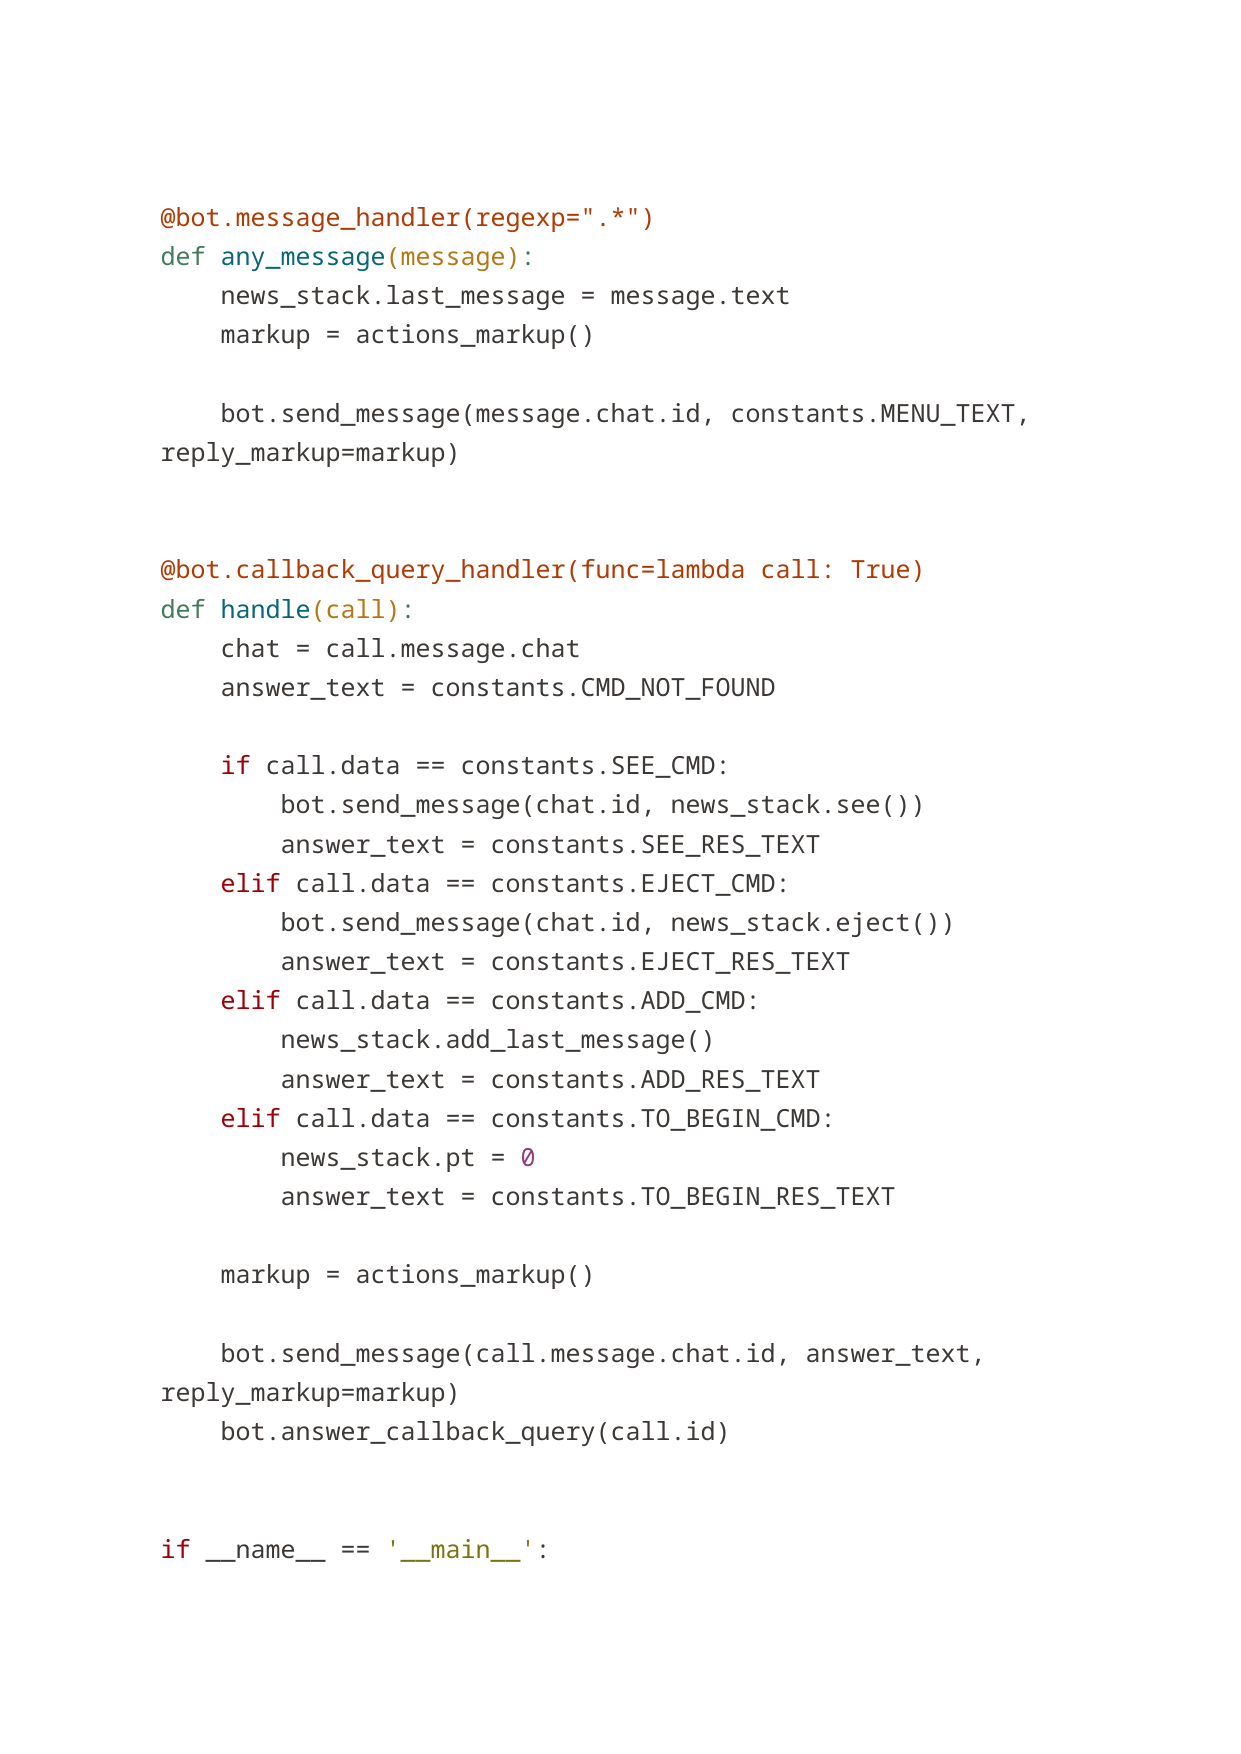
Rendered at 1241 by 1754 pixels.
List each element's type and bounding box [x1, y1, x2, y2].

table_header [150, 150, 1091, 1576]
